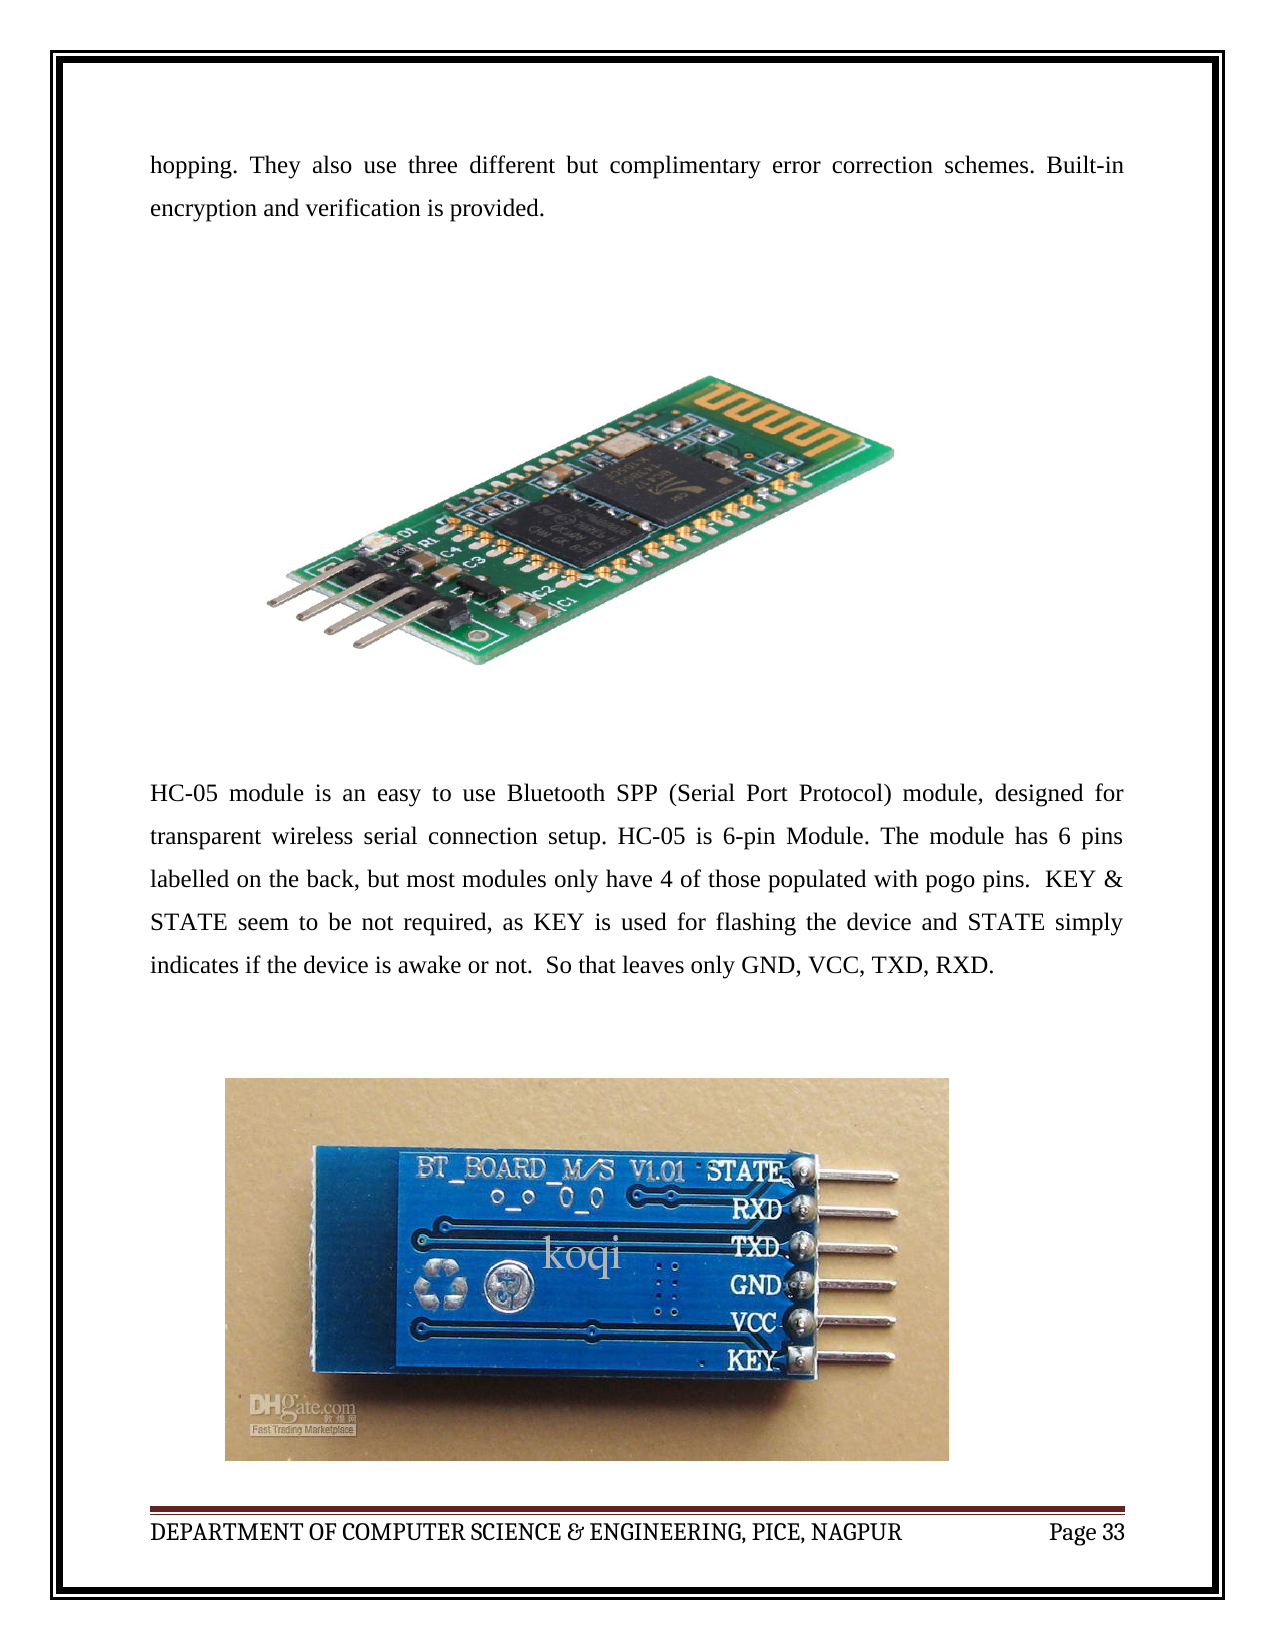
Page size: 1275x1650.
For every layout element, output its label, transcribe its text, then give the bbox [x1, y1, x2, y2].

text HC-05 module is an easy to use Bluetooth SPP (Serial Port Protocol) module, designed for transparent wireless serial connection setup. HC-05 is 6-pin Module. The module has 6 pins labelled on the back, but most modules only have 4 of those populated with pogo pins. KEY & STATE seem to be not required, as KEY is used for flashing the device and STATE simply indicates if the device is awake or not. So that leaves only GND, VCC, TXD, RXD. [150, 778, 1125, 979]
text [150, 150, 1125, 222]
picture [225, 321, 938, 743]
picture [225, 1078, 950, 1461]
